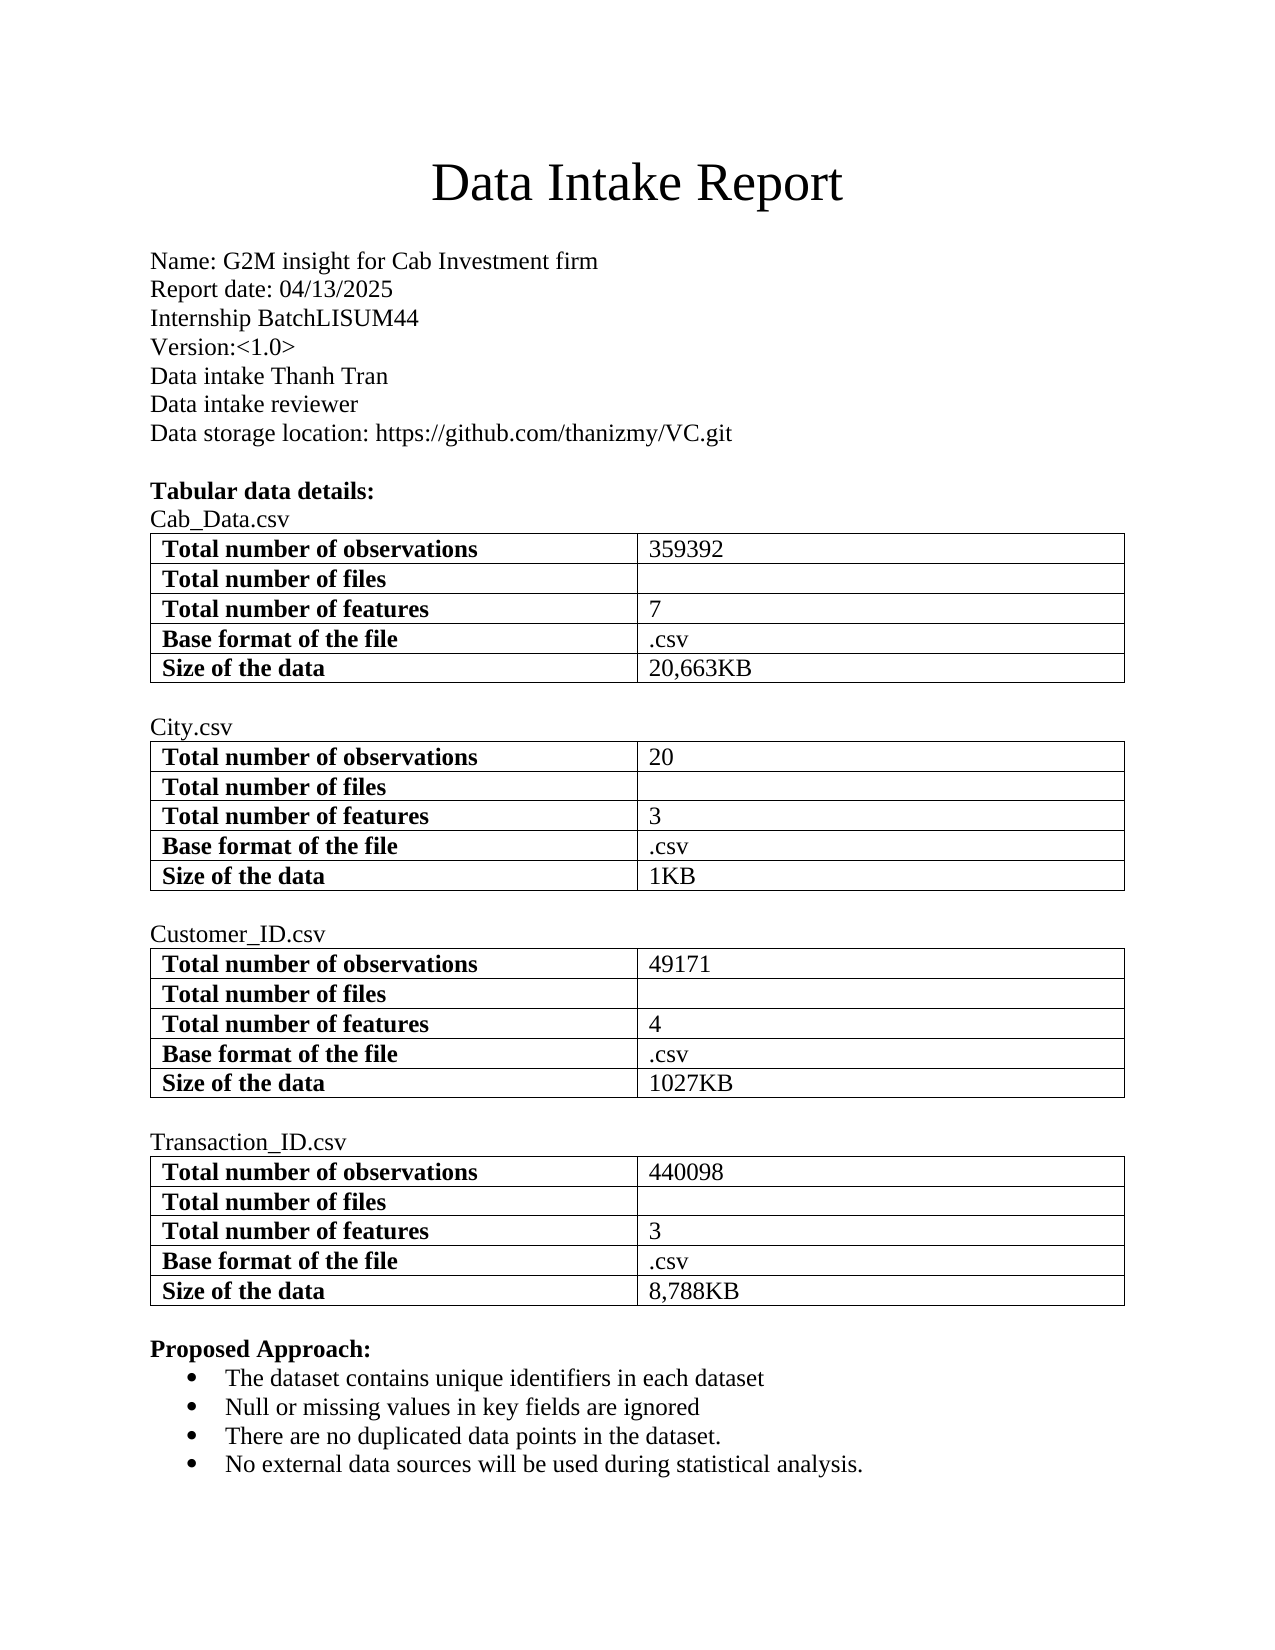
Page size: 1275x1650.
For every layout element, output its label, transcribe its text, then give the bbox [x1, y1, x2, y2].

table_cell Size of the data [151, 1069, 637, 1097]
table_cell Total number of files [151, 564, 637, 593]
text Data intake Thanh Tran [150, 361, 1125, 389]
list There are no duplicated data points in the dataset. [187, 1421, 1125, 1449]
table_cell Total number of features [151, 594, 637, 623]
text Data intake reviewer [150, 389, 1125, 418]
table_cell Base format of the file [151, 624, 637, 652]
table_cell [638, 979, 1124, 1008]
text Version:<1.0> [150, 332, 1125, 361]
table_cell 3 [638, 1216, 1124, 1245]
table_cell 20,663KB [638, 654, 1124, 682]
table_cell 4 [638, 1009, 1124, 1038]
table_header Total number of observations [151, 742, 637, 771]
table_cell 1KB [638, 861, 1124, 890]
table_cell Size of the data [151, 1276, 637, 1305]
text Transaction_ID.csv [150, 1127, 1125, 1156]
table_header 20 [638, 742, 1124, 771]
table_cell Base format of the file [151, 1246, 637, 1275]
table_header 359392 [638, 534, 1124, 563]
table_cell [638, 1187, 1124, 1215]
list The dataset contains unique identifiers in each dataset [187, 1363, 1125, 1392]
table_cell Total number of files [151, 979, 637, 1008]
table_cell 1027KB [638, 1069, 1124, 1097]
table_cell Total number of features [151, 1216, 637, 1245]
table_cell Size of the data [151, 861, 637, 890]
text Proposed Approach: [150, 1334, 1125, 1363]
text Report date: 04/13/2025 [150, 274, 1125, 303]
list Null or missing values in key fields are ignored [187, 1392, 1125, 1421]
table_cell [638, 772, 1124, 800]
table_cell .csv [638, 1246, 1124, 1275]
text Data Intake Report [150, 150, 1125, 212]
table_cell Total number of features [151, 801, 637, 830]
table_cell .csv [638, 831, 1124, 860]
table_header 49171 [638, 949, 1124, 978]
table_cell .csv [638, 624, 1124, 652]
table_cell Base format of the file [151, 1039, 637, 1067]
table_cell Total number of files [151, 1187, 637, 1215]
text Internship BatchLISUM44 [150, 303, 1125, 332]
text Tabular data details: [150, 476, 1125, 504]
table_header 440098 [638, 1157, 1124, 1186]
text City.csv [150, 712, 1125, 741]
text Customer_ID.csv [150, 919, 1125, 948]
text Name: G2M insight for Cab Investment firm [150, 246, 1125, 274]
list No external data sources will be used during statistical analysis. [187, 1449, 1125, 1478]
table_cell 8,788KB [638, 1276, 1124, 1305]
table_cell Size of the data [151, 654, 637, 682]
table_cell 3 [638, 801, 1124, 830]
table_header Total number of observations [151, 534, 637, 563]
table_header Total number of observations [151, 1157, 637, 1186]
table_cell .csv [638, 1039, 1124, 1067]
table_cell Base format of the file [151, 831, 637, 860]
table_cell Total number of files [151, 772, 637, 800]
table_cell 7 [638, 594, 1124, 623]
table_header Total number of observations [151, 949, 637, 978]
table_cell [638, 564, 1124, 593]
text Data storage location: https://github.com/thanizmy/VC.git [150, 418, 1125, 447]
table_cell Total number of features [151, 1009, 637, 1038]
text Cab_Data.csv [150, 504, 1125, 533]
